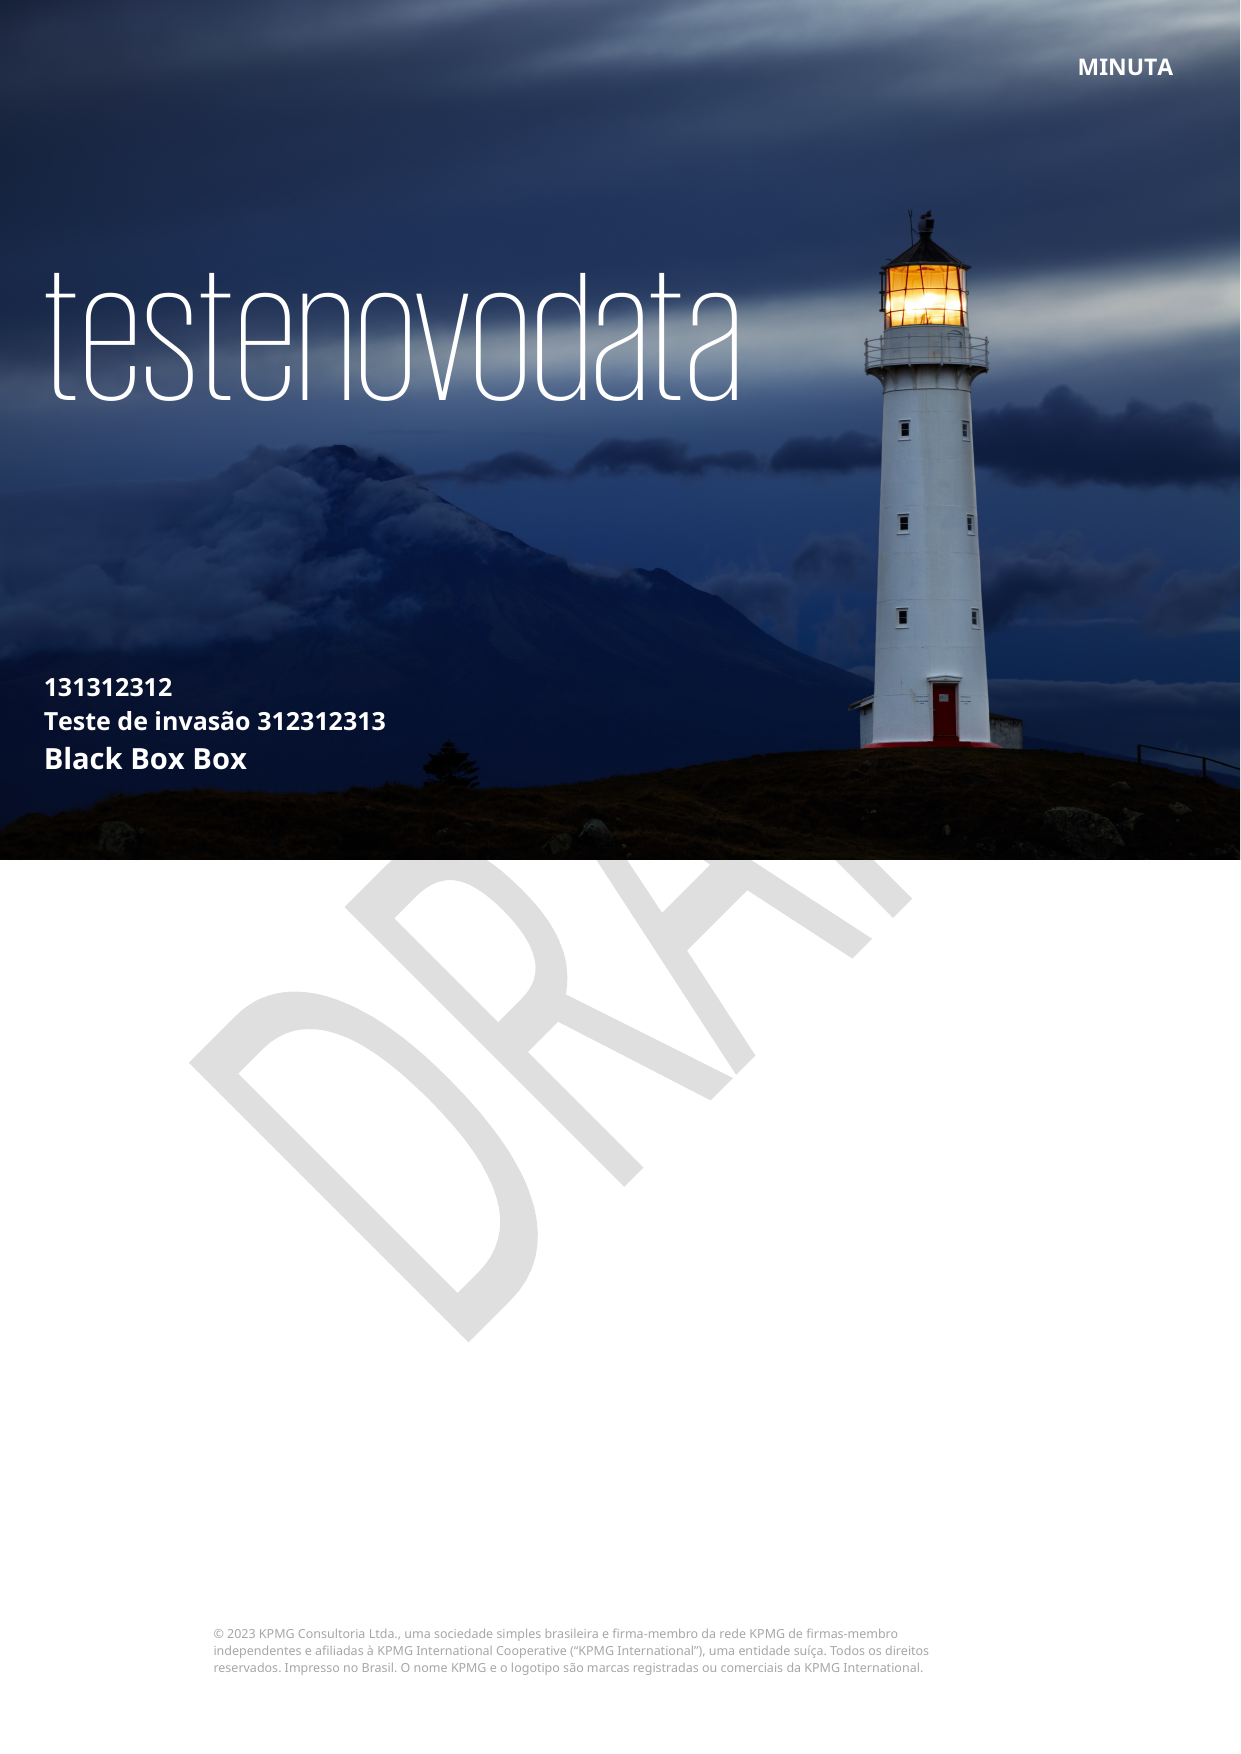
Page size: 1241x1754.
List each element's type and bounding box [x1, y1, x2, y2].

picture [0, 0, 1241, 860]
